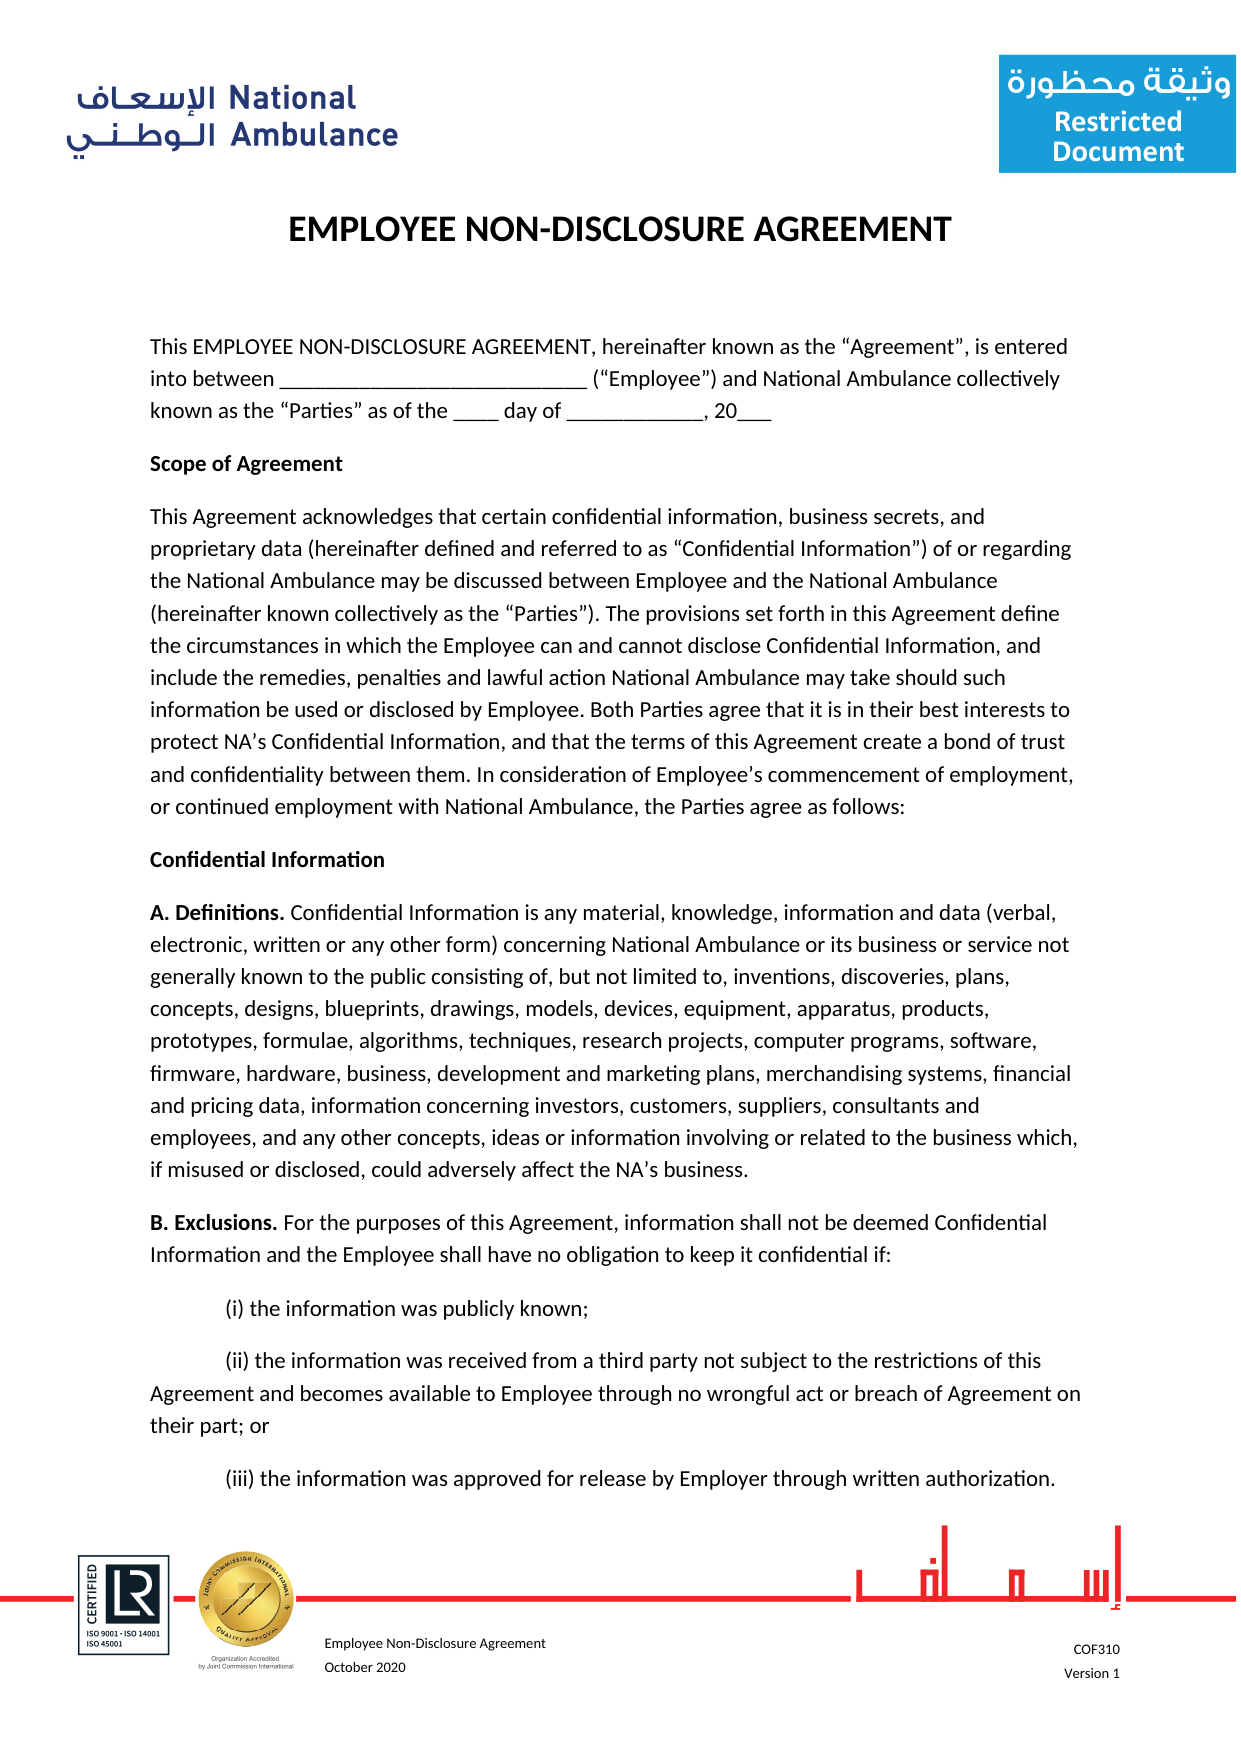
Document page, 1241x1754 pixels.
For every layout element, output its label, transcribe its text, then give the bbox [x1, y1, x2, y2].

text (ii) the information was received from a third party not subject to the restrictions of this Agreement and becomes available to Employee through no wrongful act or breach of Agreement on their part; or [150, 1347, 1090, 1439]
text EMPLOYEE NON-DISCLOSURE AGREEMENT [150, 205, 1090, 251]
text This Agreement acknowledges that certain confidential information, business secrets, and proprietary data (hereinafter defined and referred to as “Confidential Information”) of or regarding the National Ambulance may be discussed between Employee and the National Ambulance (hereinafter known collectively as the “Parties”). The provisions set forth in this Agreement define the circumstances in which the Employee can and cannot disclose Confidential Information, and include the remedies, penalties and lawful action National Ambulance may take should such information be used or disclosed by Employee. Both Parties agree that it is in their best interests to protect NA’s Confidential Information, and that the terms of this Agreement create a bond of trust and confidentiality between them. In consideration of Employee’s commencement of employment, or continued employment with National Ambulance, the Parties agree as follows: [150, 502, 1090, 820]
text (iii) the information was approved for release by Employer through written authorization. [150, 1464, 1090, 1492]
text Scope of Agreement [150, 449, 1090, 477]
text (i) the information was publicly known; [150, 1294, 1090, 1322]
text B. Exclusions. For the purposes of this Agreement, information shall not be deemed Confidential Information and the Employee shall have no obligation to keep it confidential if: [150, 1208, 1090, 1269]
text A. Definitions. Confidential Information is any material, knowledge, information and data (verbal, electronic, written or any other form) concerning National Ambulance or its business or service not generally known to the public consisting of, but not limited to, inventions, discoveries, plans, concepts, designs, blueprints, drawings, models, devices, equipment, apparatus, products, prototypes, formulae, algorithms, techniques, research projects, computer programs, software, firmware, hardware, business, development and marketing plans, merchandising systems, financial and pricing data, information concerning investors, customers, suppliers, consultants and employees, and any other concepts, ideas or information involving or related to the business which, if misused or disclosed, could adversely affect the NA’s business. [150, 898, 1090, 1183]
text Confidential Information [150, 845, 1090, 873]
picture [0, 4, 1237, 1753]
text This EMPLOYEE NON-DISCLOSURE AGREEMENT, hereinafter known as the “Agreement”, is entered into between ___________________________ (“Employee”) and National Ambulance collectively known as the “Parties” as of the ____ day of ____________, 20___ [150, 332, 1090, 424]
